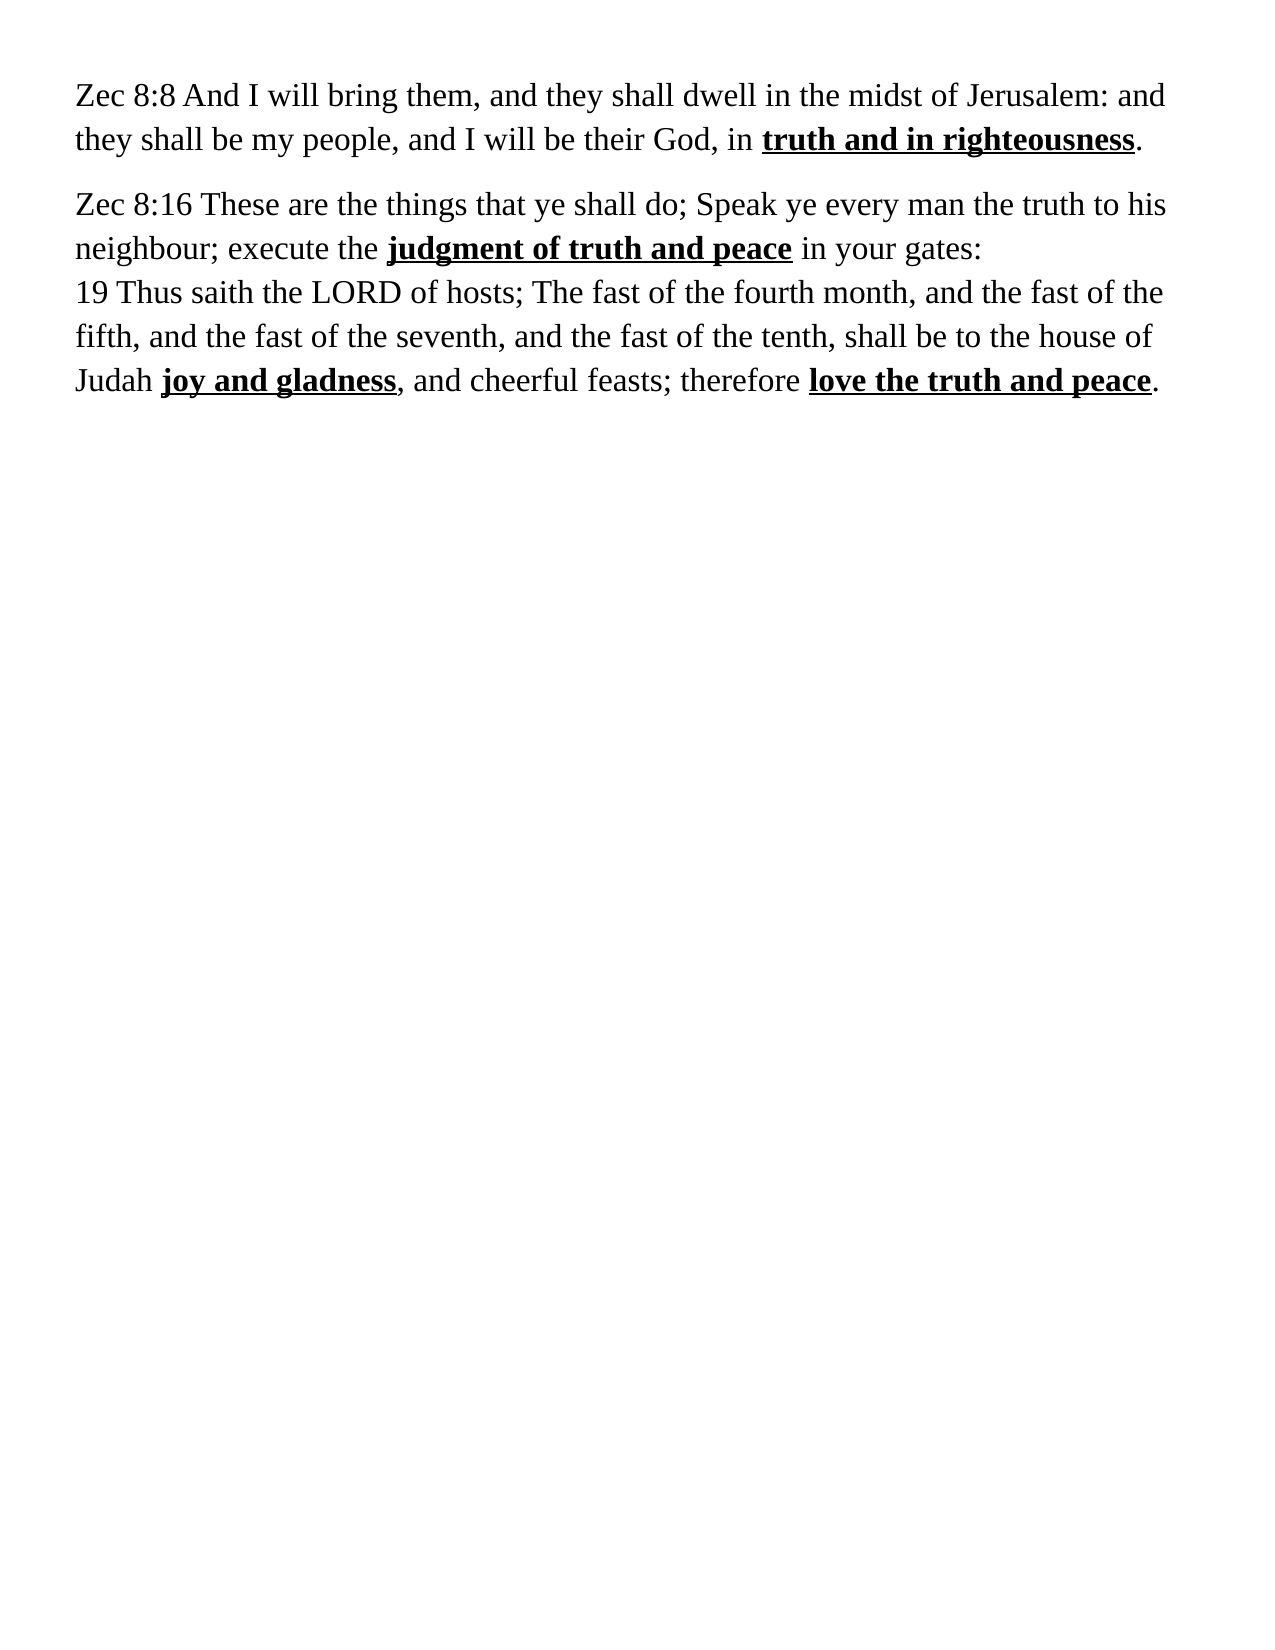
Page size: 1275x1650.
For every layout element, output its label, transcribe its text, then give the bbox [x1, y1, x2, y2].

text Zec 8:16 These are the things that ye shall do; Speak ye every man the truth to his neighbour; execute the judgment of truth and peace in your gates: 19 Thus saith the LORD of hosts; The fast of the fourth month, and the fast of the fifth, and the fast of the seventh, and the fast of the tenth, shall be to the house of Judah joy and gladness, and cheerful feasts; therefore love the truth and peace. [75, 184, 1200, 398]
text Zec 8:8 And I will bring them, and they shall dwell in the midst of Jerusalem: and they shall be my people, and I will be their God, in truth and in righteousness. [75, 75, 1200, 157]
